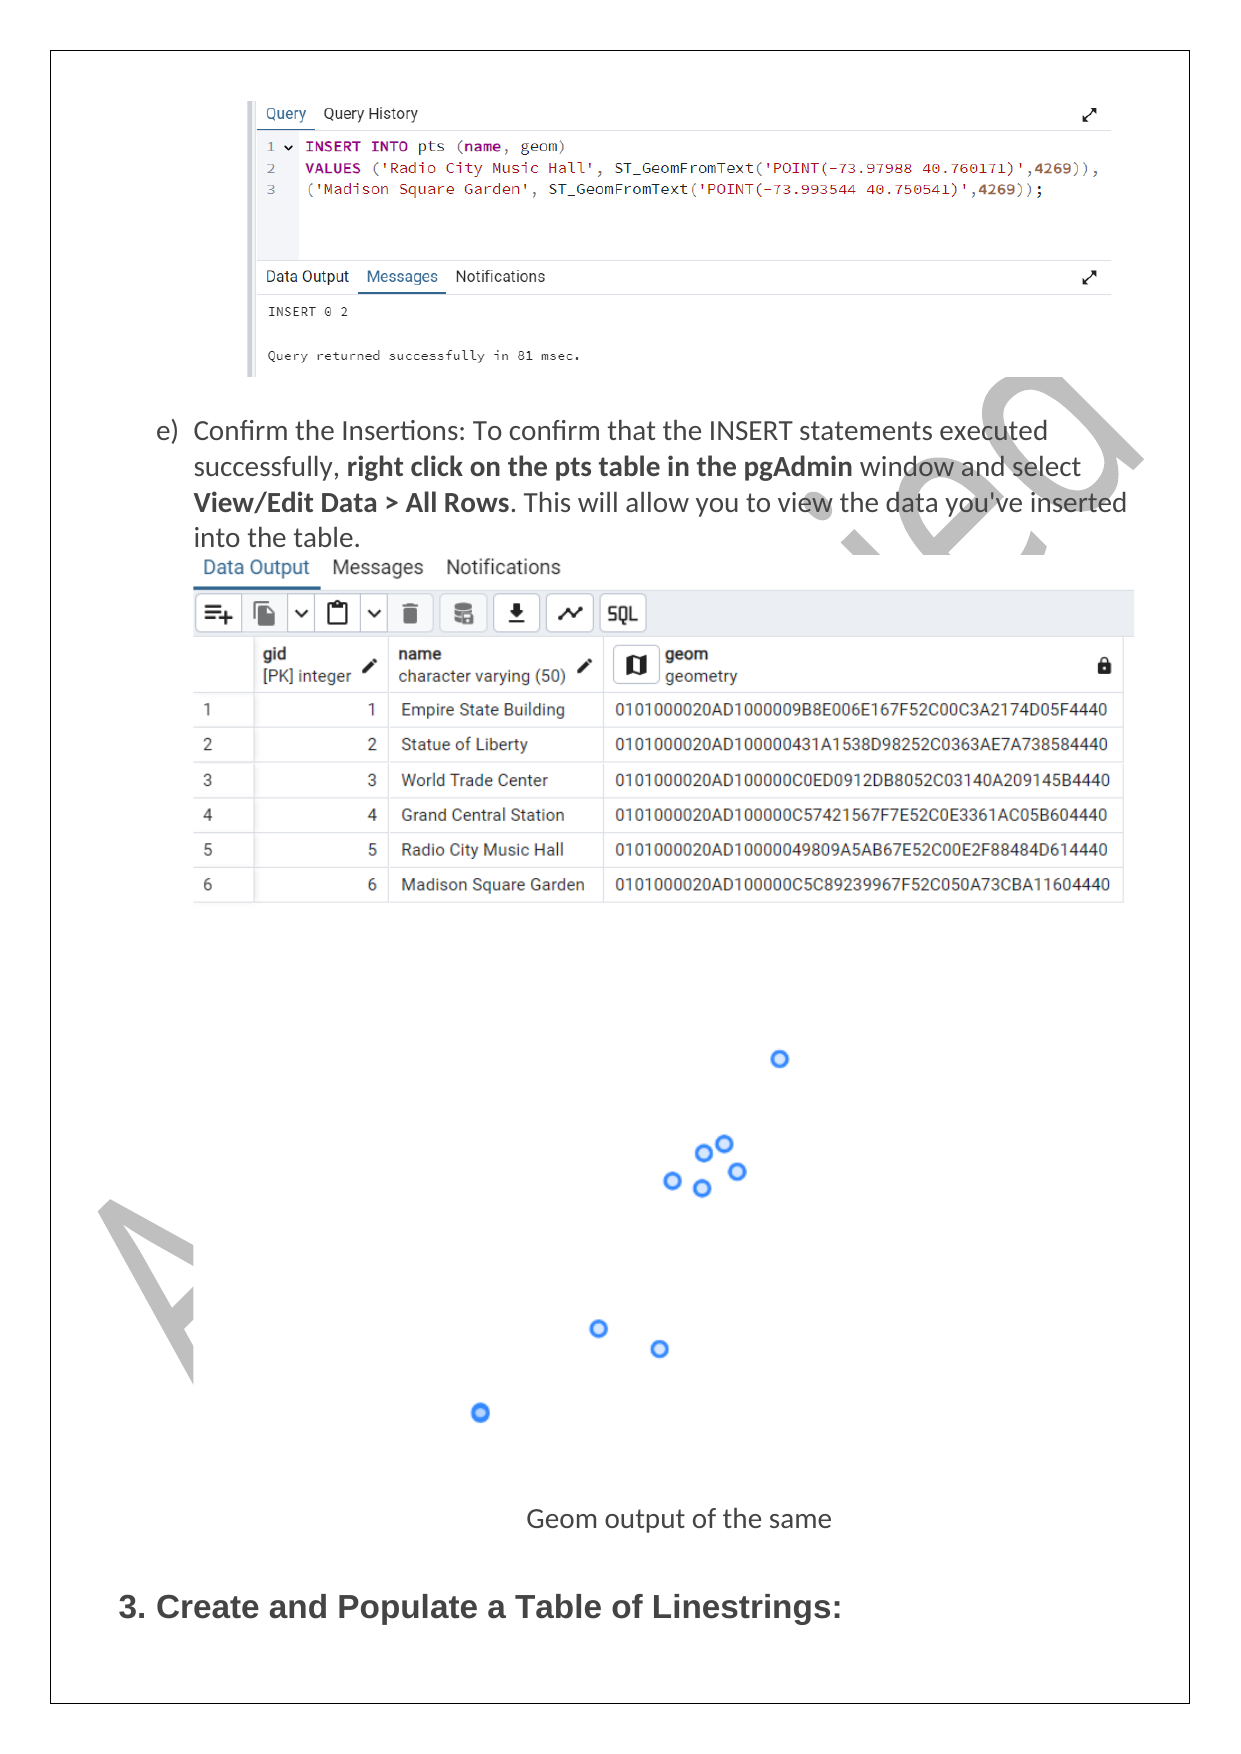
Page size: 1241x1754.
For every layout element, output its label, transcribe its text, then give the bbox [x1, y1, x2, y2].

list Confirm the Insertions: To confirm that the INSERT statements executed successfully, right click on the pts table in the pgAdmin window and select View/Edit Data > All Rows. This will allow you to view the data you've inserted into the table. [156, 412, 1165, 914]
picture [247, 101, 1112, 377]
picture [193, 555, 1135, 1500]
list Create and Populate a Table of Linestrings: [118, 1587, 1165, 1625]
list Geom output of the same [193, 1500, 1165, 1536]
